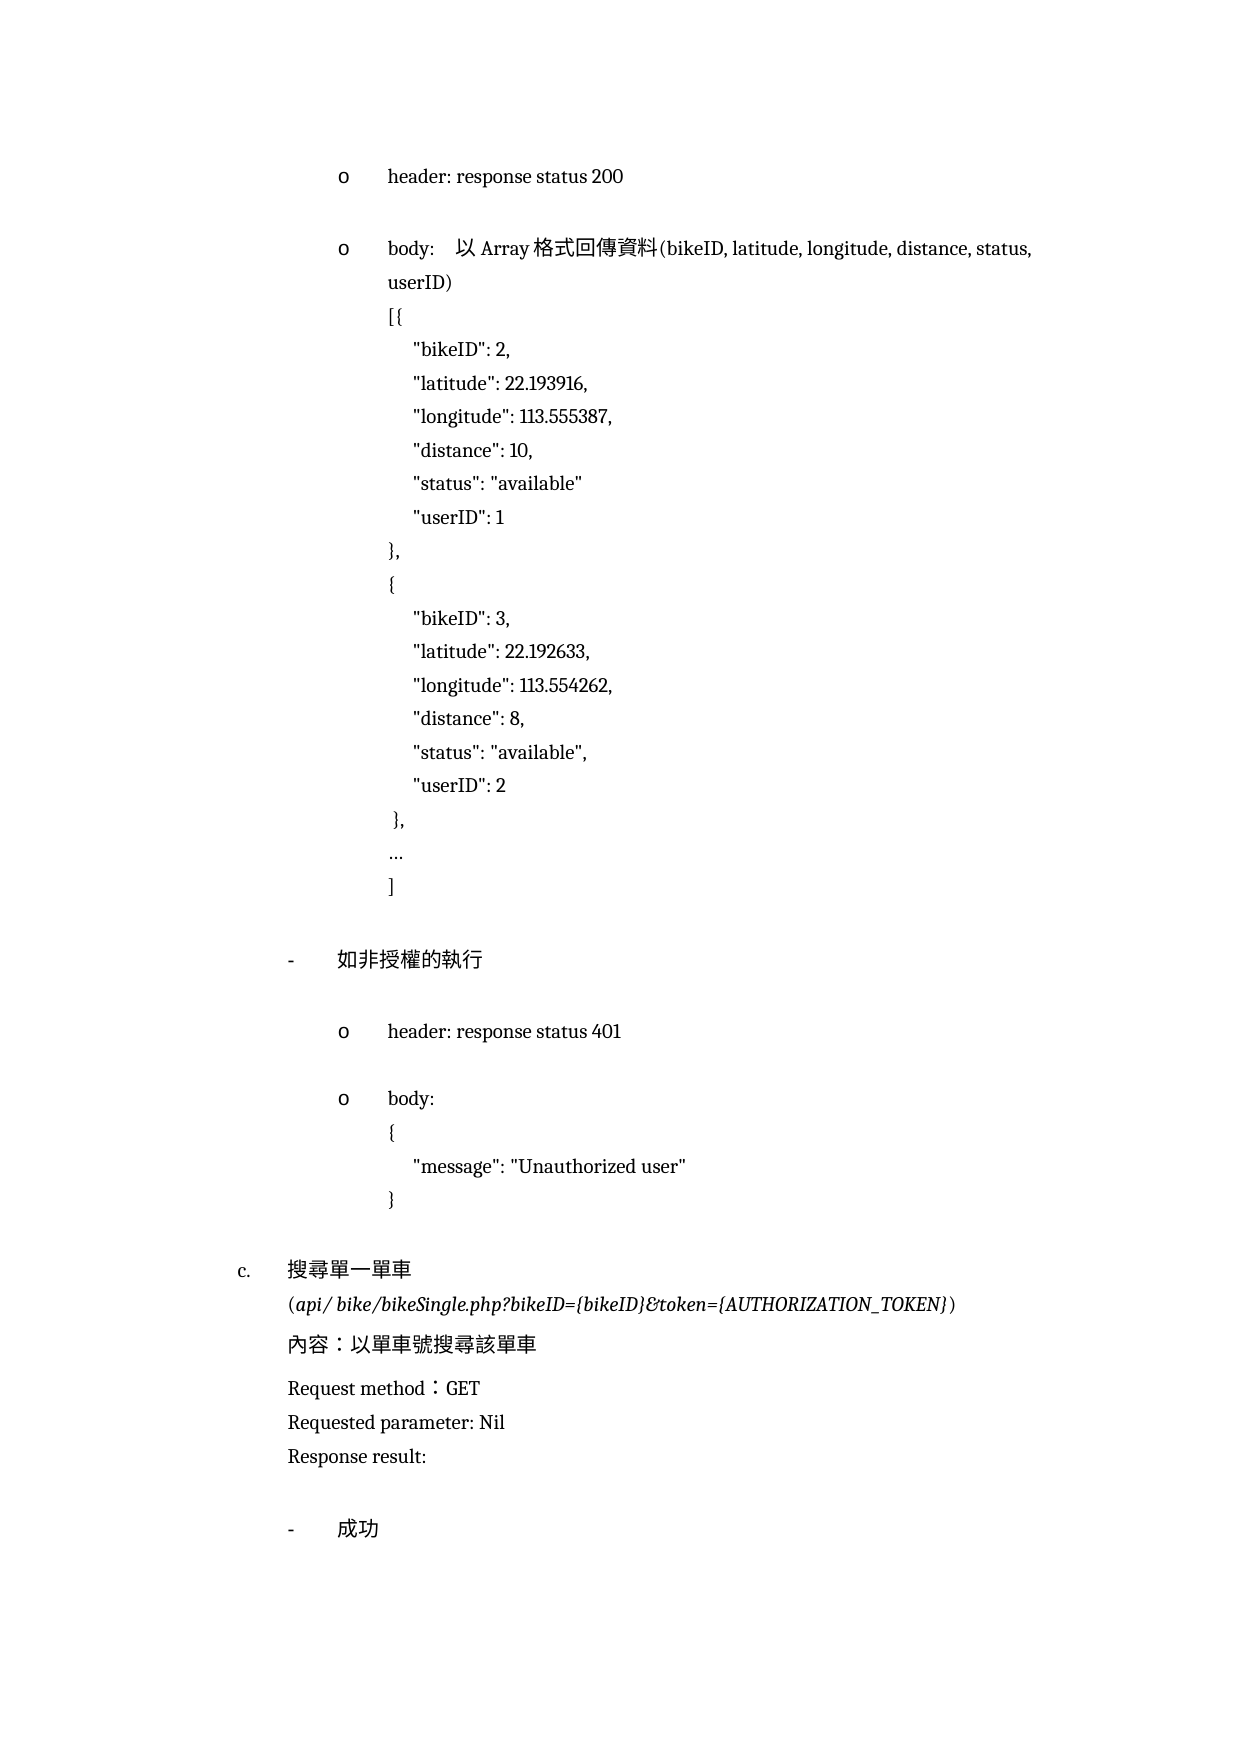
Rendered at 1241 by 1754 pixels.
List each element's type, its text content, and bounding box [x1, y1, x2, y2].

list 成功 [287, 1509, 1053, 1547]
list 如非授權的執行 [287, 939, 1053, 977]
list header: response status 401 [337, 1020, 1053, 1045]
list header: response status 200 [337, 164, 1053, 189]
list body: 以Array格式回傳資料(bikeID, latitude, longitude, distance, status, userID) [{ "bikeID": 2, "latitude": 22.193916, "longitude": 113.555387, "distance": 10, "status": "available" "userID": 1 }, { "bikeID": 3, "latitude": 22.192633, "longitude": 113.554262, "distance": 8, "status": "available", "userID": 2 }, … ] [337, 231, 1053, 898]
list body: { "message": "Unauthorized user" } [337, 1086, 1053, 1212]
list 搜尋單一單車 (api/ bike/bikeSingle.php?bikeID={bikeID}&token={AUTHORIZATION_TOKEN}) 內容：以單車號搜尋該單車 Request method：GET Requested parameter: Nil Response result: [237, 1253, 1053, 1468]
